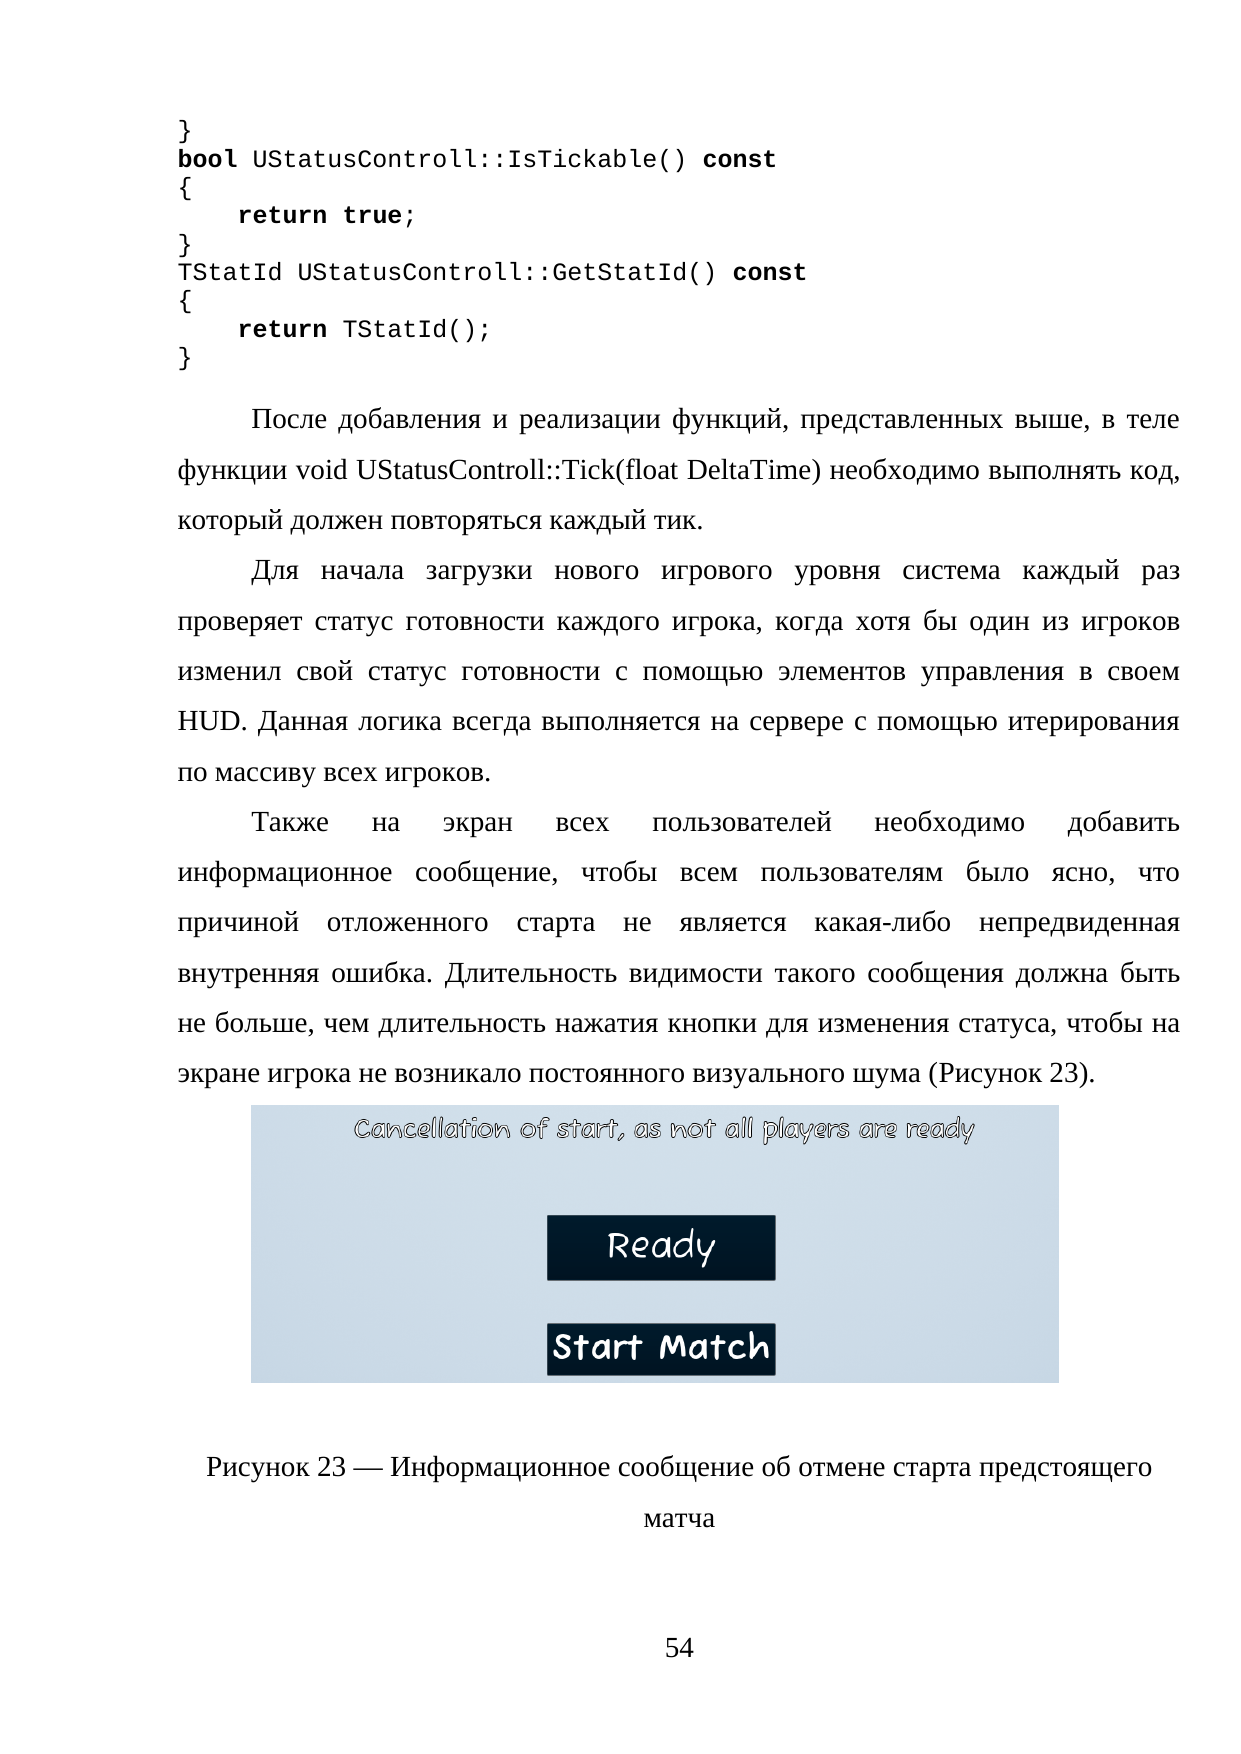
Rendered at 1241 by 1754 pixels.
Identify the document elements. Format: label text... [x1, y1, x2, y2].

text { [177, 288, 1181, 316]
text Для начала загрузки нового игрового уровня система каждый раз проверяет статус готовности каждого игрока, когда хотя бы один из игроков изменил свой статус готовности с помощью элементов управления в своем HUD. Данная логика всегда выполняется на сервере с помощью итерирования по массиву всех игроков. [177, 552, 1181, 787]
text После добавления и реализации функций, представленных выше, в теле функции void UStatusControll::Tick(float DeltaTime) необходимо выполнять код, который должен повторяться каждый тик. [177, 401, 1181, 536]
picture [251, 1105, 1059, 1383]
text return TStatId(); [177, 316, 1181, 345]
text Также на экран всех пользователей необходимо добавить информационное сообщение, чтобы всем пользователям было ясно, что причиной отложенного старта не является какая-либо непредвиденная внутренняя ошибка. Длительность видимости такого сообщения должна быть не больше, чем длительность нажатия кнопки для изменения статуса, чтобы на экране игрока не возникало постоянного визуального шума (рисунок 23). [177, 804, 1181, 1089]
text TStatId UStatusControll::GetStatId() const [177, 260, 1181, 288]
text } [177, 345, 1181, 373]
text bool UStatusControll::IsTickable() const [177, 146, 1181, 175]
text } [177, 231, 1181, 260]
text return true; [177, 203, 1181, 231]
text { [177, 175, 1181, 203]
text } [177, 118, 1181, 146]
